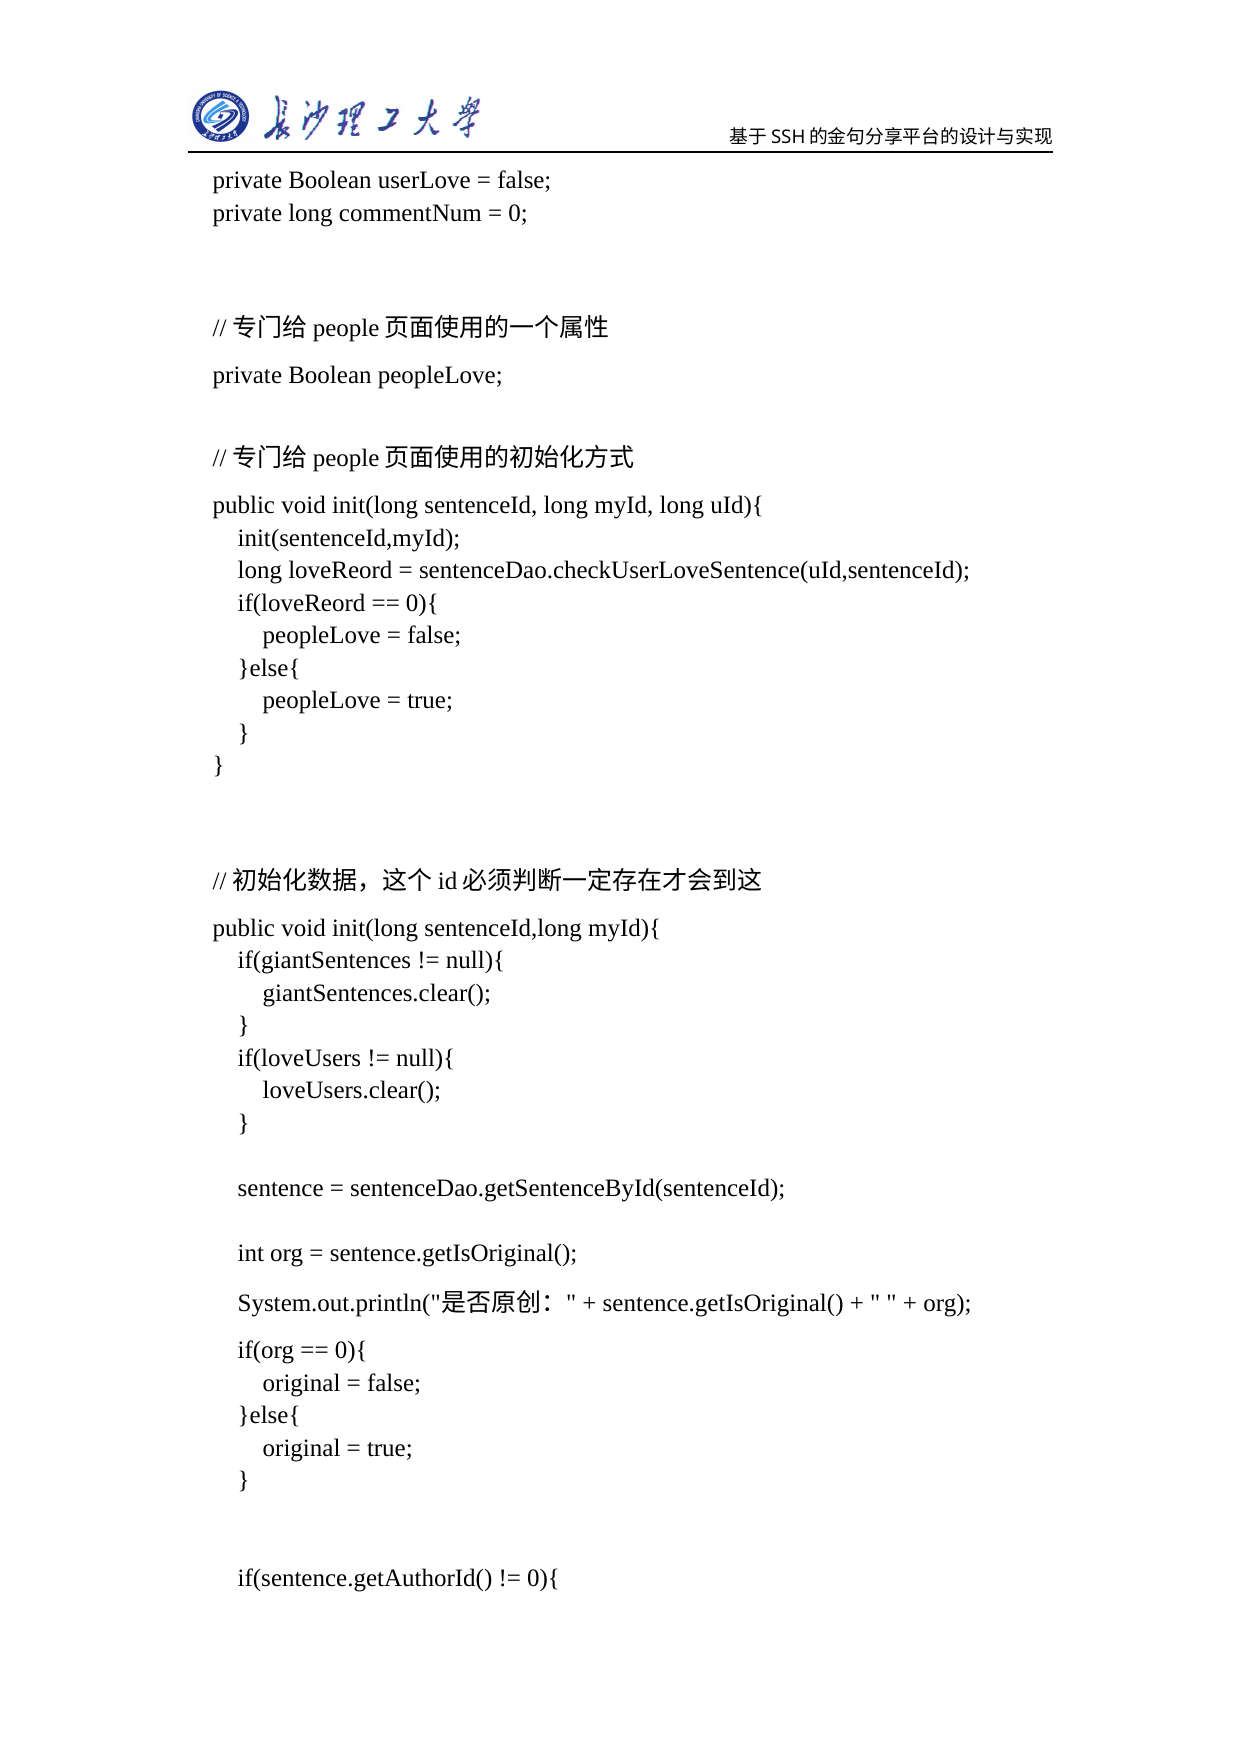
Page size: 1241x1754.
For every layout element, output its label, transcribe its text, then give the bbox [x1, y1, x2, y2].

text public void init(long sentenceId, long myId, long uId){ [187, 488, 1053, 521]
text System.out.println("是否原创：" + sentence.getIsOriginal() + " " + org); [187, 1268, 1053, 1333]
text // 专门给people页面使用的初始化方式 [187, 423, 1053, 488]
text sentence = sentenceDao.getSentenceById(sentenceId); [187, 1171, 1053, 1203]
text // 初始化数据，这个id必须判断一定存在才会到这 [187, 846, 1053, 911]
text } [187, 748, 1053, 781]
text init(sentenceId,myId); [187, 521, 1053, 553]
text peopleLove = false; [187, 618, 1053, 651]
text int org = sentence.getIsOriginal(); [187, 1236, 1053, 1268]
text if(loveReord == 0){ [187, 586, 1053, 618]
text } [187, 716, 1053, 748]
text private Boolean peopleLove; [187, 358, 1053, 391]
text }else{ [187, 651, 1053, 683]
text }else{ [187, 1398, 1053, 1431]
text giantSentences.clear(); [187, 976, 1053, 1008]
text original = true; [187, 1431, 1053, 1463]
text } [187, 1463, 1053, 1496]
text if(loveUsers != null){ [187, 1041, 1053, 1073]
text if(sentence.getAuthorId() != 0){ [187, 1561, 1053, 1593]
text long loveReord = sentenceDao.checkUserLoveSentence(uId,sentenceId); [187, 553, 1053, 586]
text peopleLove = true; [187, 683, 1053, 716]
text private Boolean userLove = false; [187, 163, 1053, 196]
text original = false; [187, 1366, 1053, 1398]
picture [187, 88, 495, 144]
text } [187, 1106, 1053, 1138]
text loveUsers.clear(); [187, 1073, 1053, 1106]
text public void init(long sentenceId,long myId){ [187, 911, 1053, 943]
text if(giantSentences != null){ [187, 943, 1053, 976]
text if(org == 0){ [187, 1333, 1053, 1366]
text // 专门给people页面使用的一个属性 [187, 293, 1053, 358]
text private long commentNum = 0; [187, 196, 1053, 228]
text } [187, 1008, 1053, 1041]
